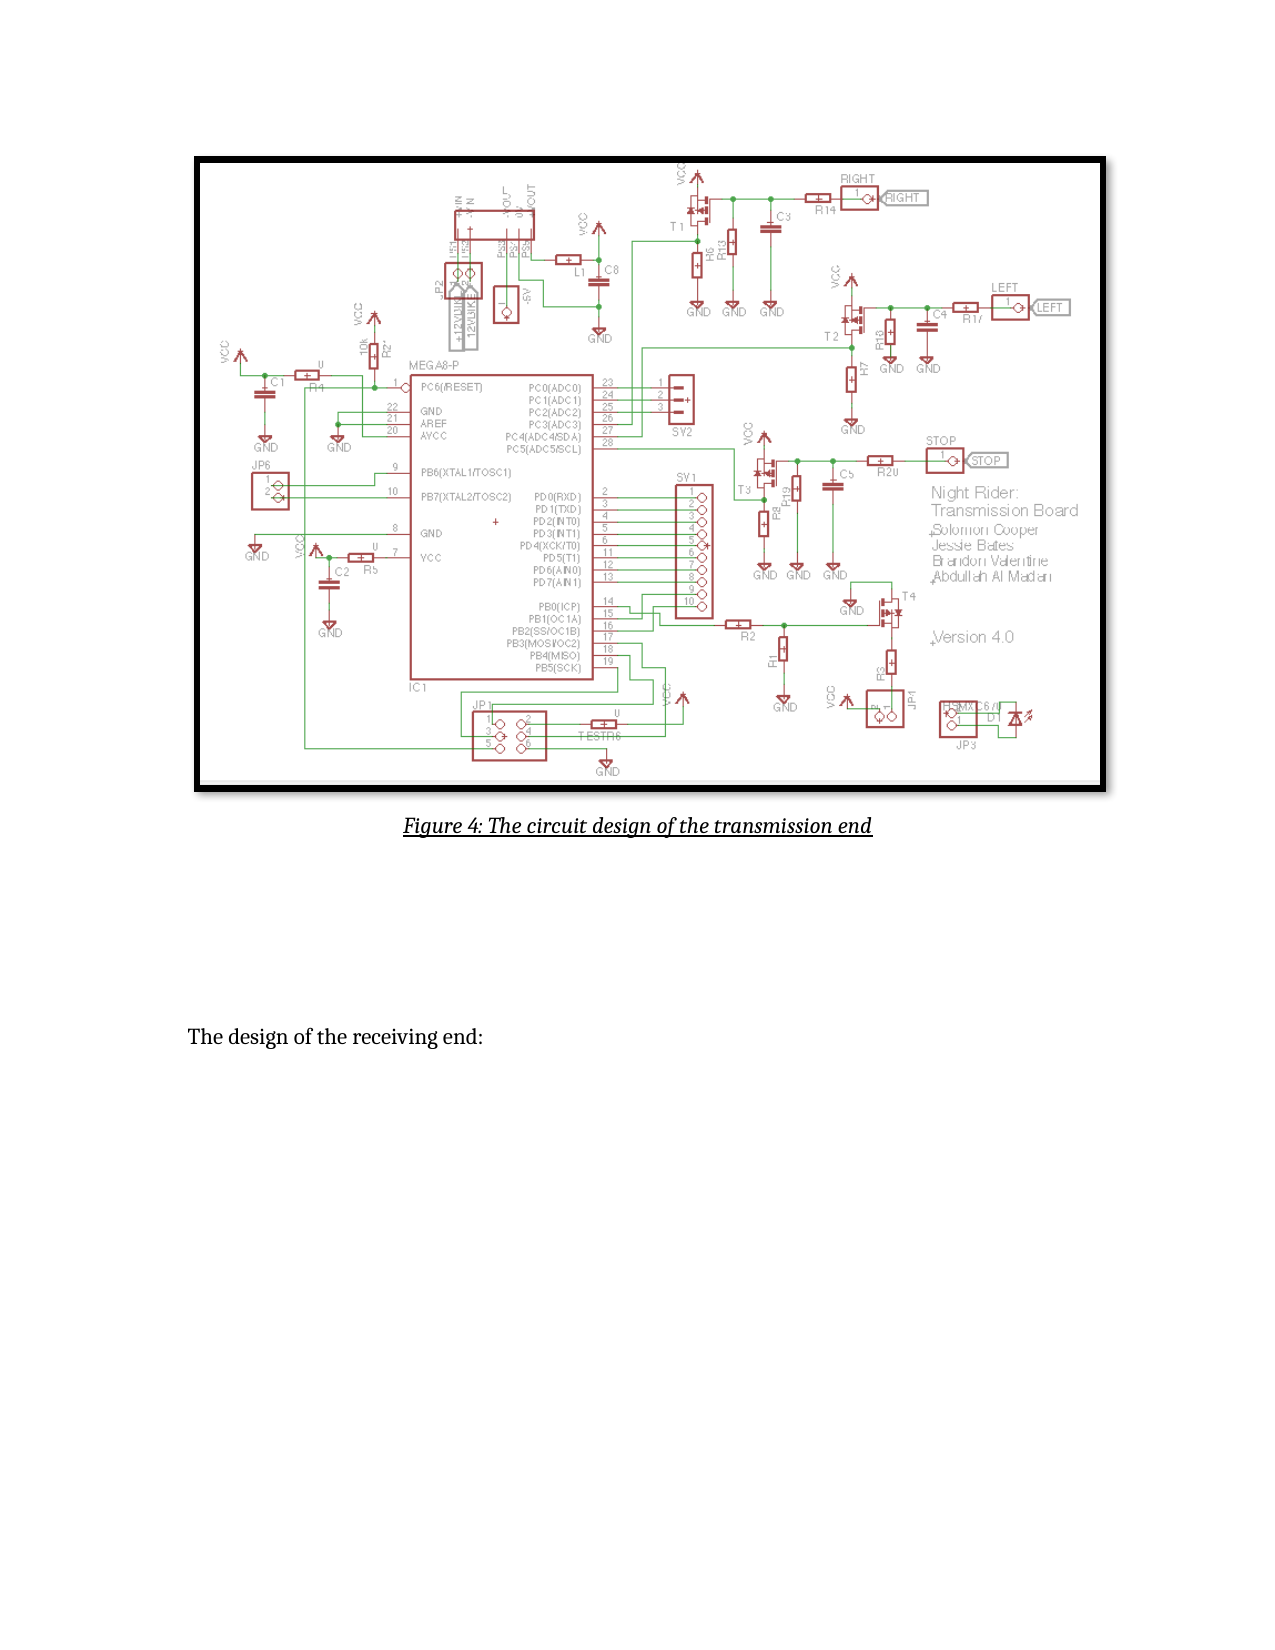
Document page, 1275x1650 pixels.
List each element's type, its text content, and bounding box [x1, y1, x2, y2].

text The design of the receiving end: [187, 1023, 1087, 1050]
text Figure 4: The circuit design of the transmission end [187, 813, 1087, 839]
picture [200, 163, 1100, 785]
